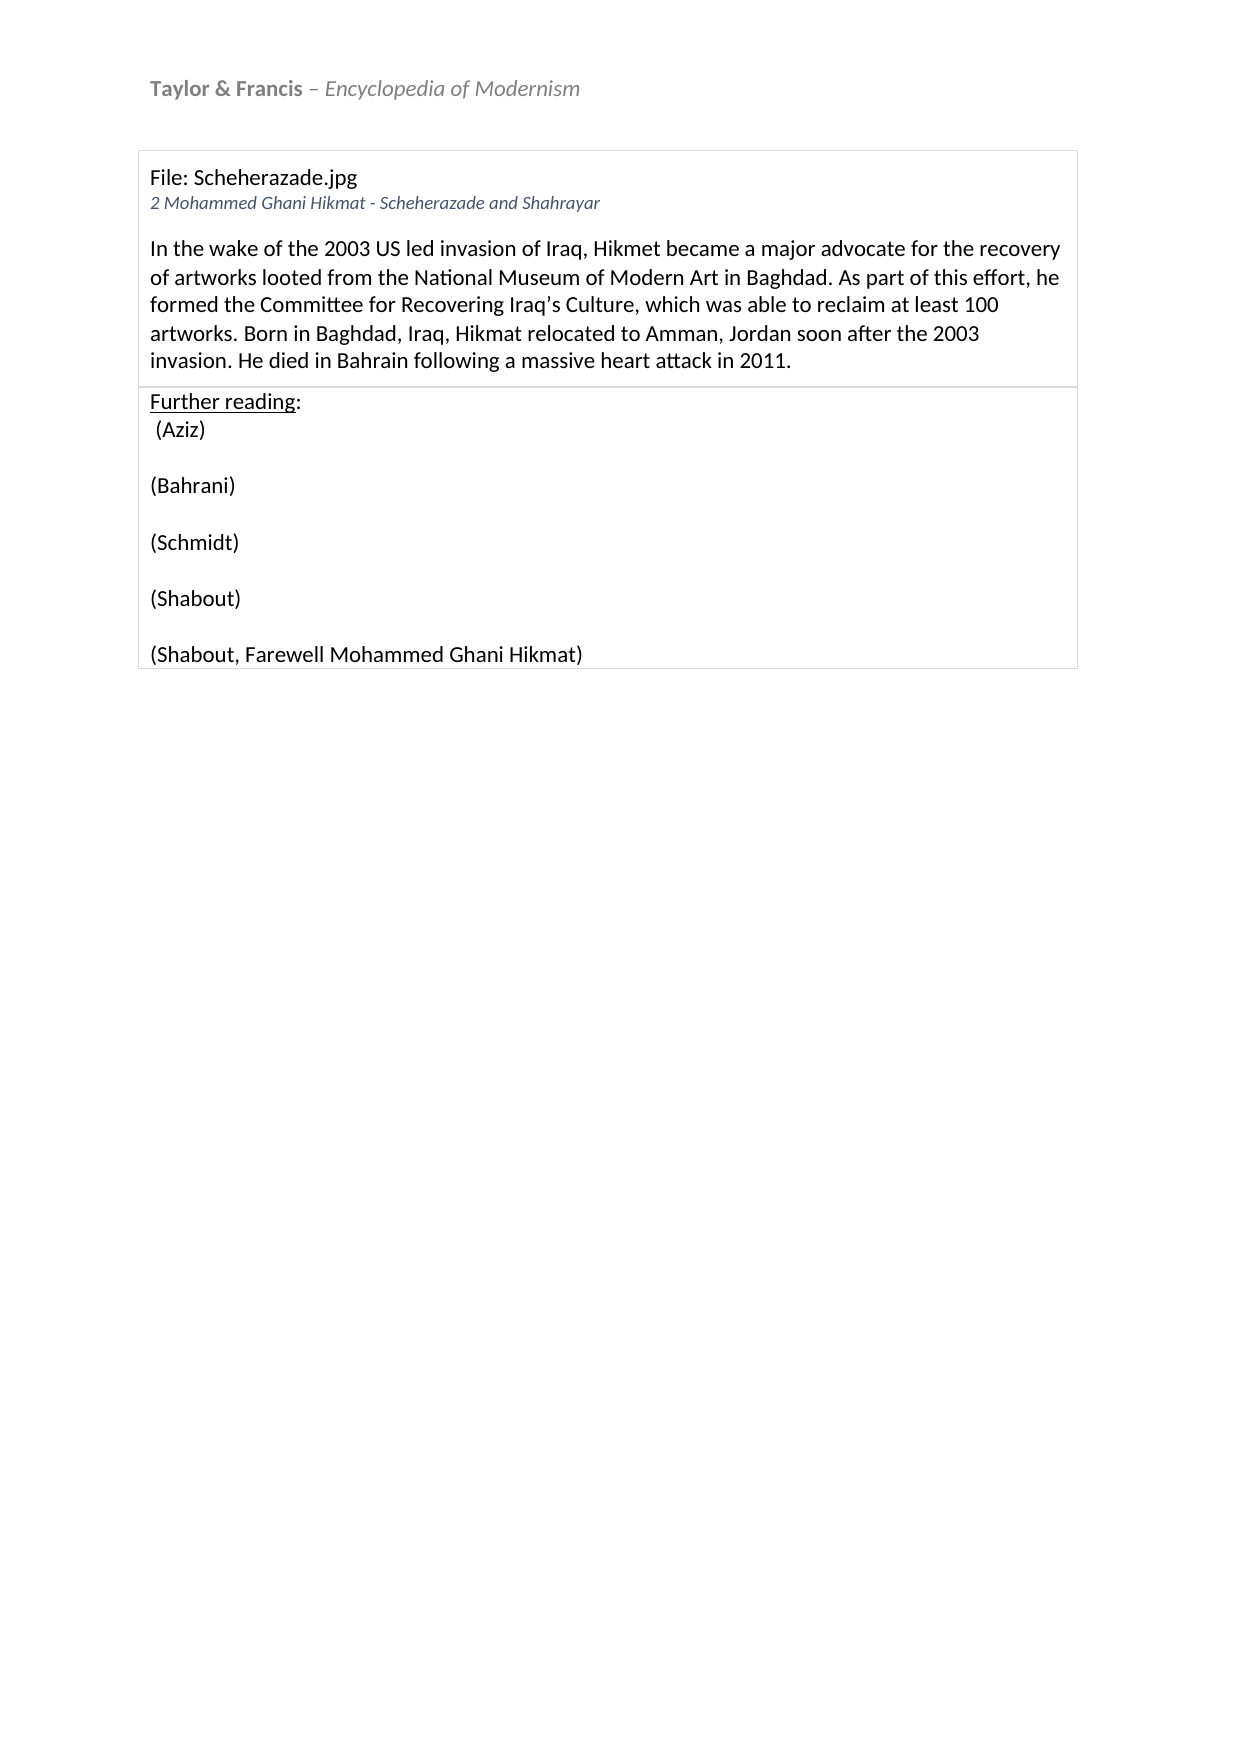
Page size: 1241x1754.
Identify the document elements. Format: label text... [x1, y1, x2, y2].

table_cell Further reading: [139, 388, 1077, 668]
